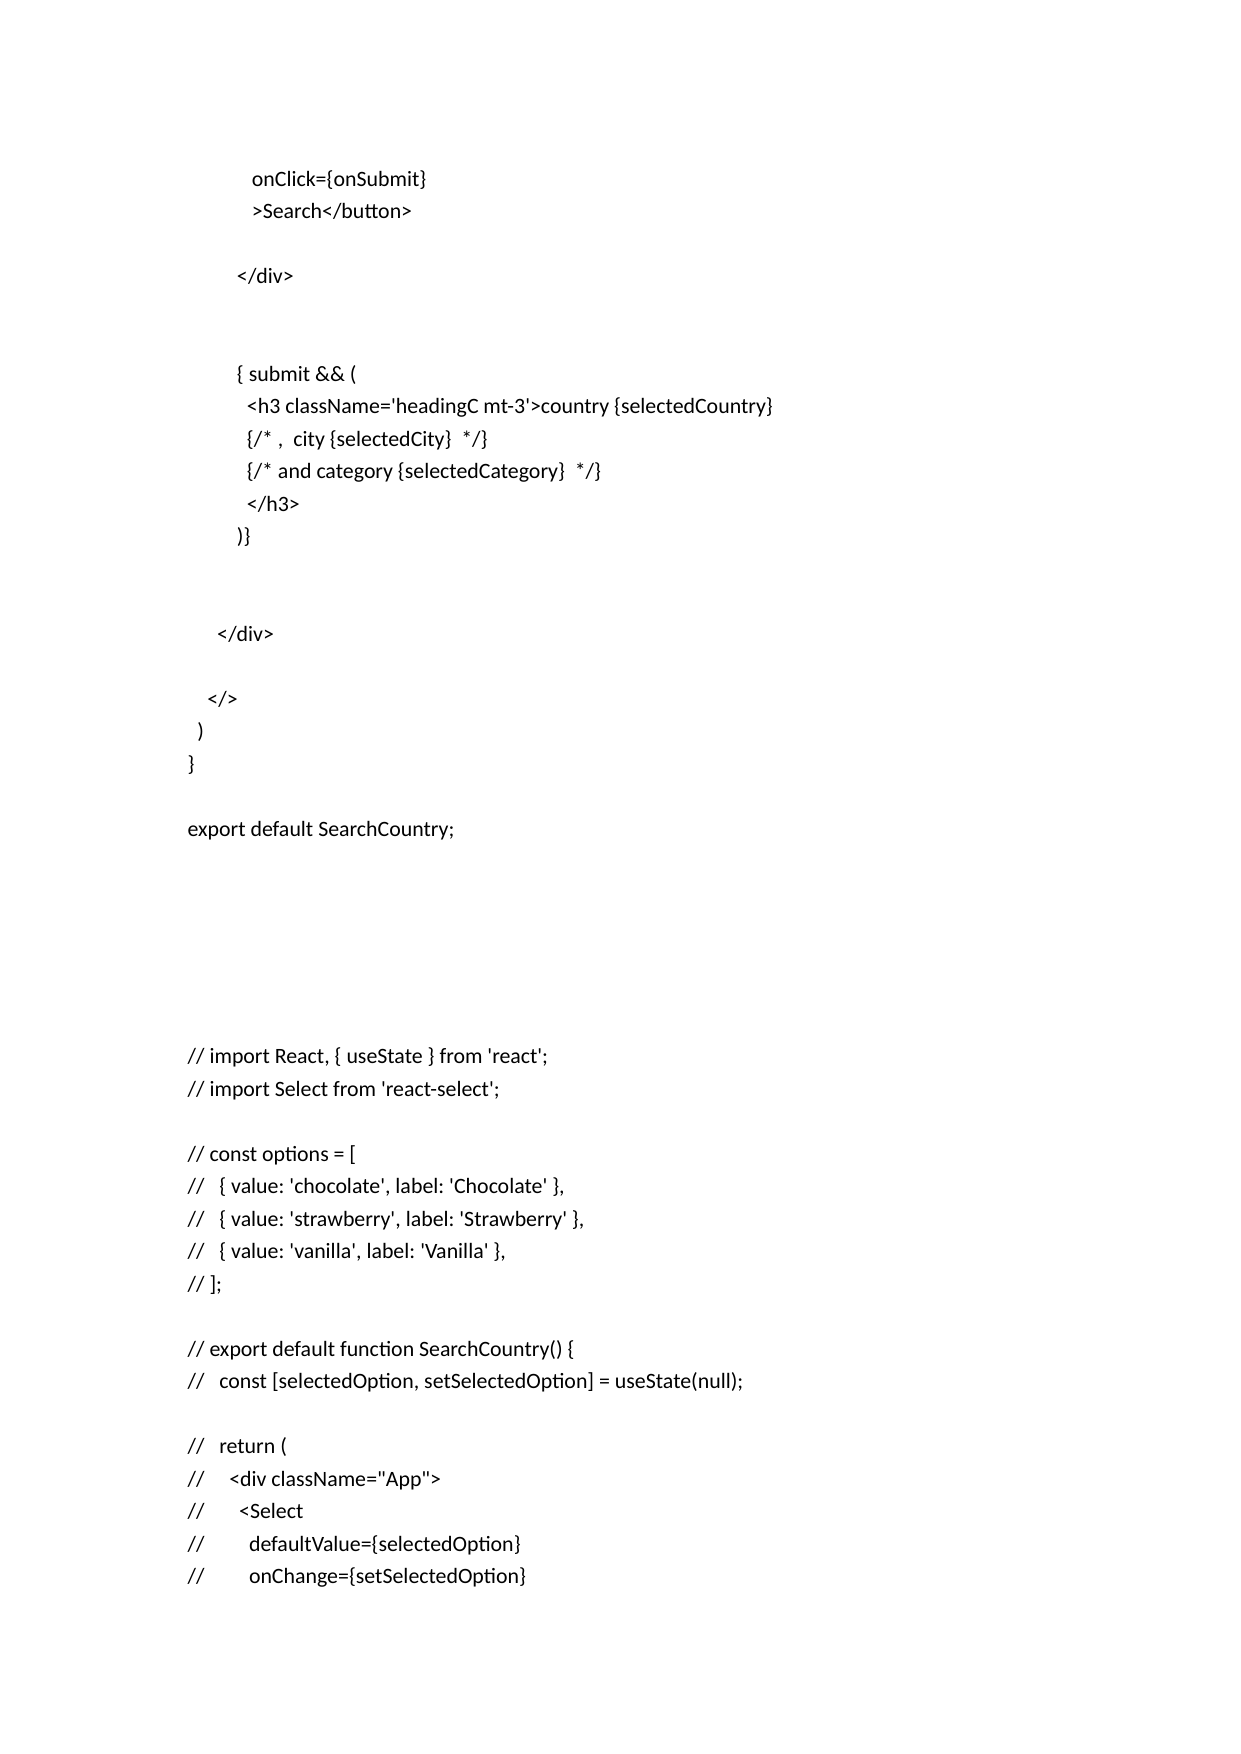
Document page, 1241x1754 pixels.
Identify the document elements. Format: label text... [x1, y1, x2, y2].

text </div> [187, 259, 1053, 292]
text </div> [187, 617, 1053, 649]
text ) [187, 714, 1053, 747]
text // <Select [187, 1494, 1053, 1527]
text </h3> [187, 487, 1053, 519]
text // { value: 'strawberry', label: 'Strawberry' }, [187, 1202, 1053, 1234]
text </> [187, 682, 1053, 714]
text // import React, { useState } from 'react'; [187, 1039, 1053, 1072]
text // const [selectedOption, setSelectedOption] = useState(null); [187, 1364, 1053, 1397]
text export default SearchCountry; [187, 812, 1053, 844]
text // { value: 'vanilla', label: 'Vanilla' }, [187, 1234, 1053, 1267]
text {/* and category {selectedCategory} */} [187, 454, 1053, 487]
text // const options = [ [187, 1137, 1053, 1169]
text <h3 className='headingC mt-3'>country {selectedCountry} [187, 389, 1053, 422]
text )} [187, 519, 1053, 552]
text >Search</button> [187, 194, 1053, 227]
text onClick={onSubmit} [187, 162, 1053, 194]
text // ]; [187, 1267, 1053, 1299]
text // <div className="App"> [187, 1462, 1053, 1494]
text // defaultValue={selectedOption} [187, 1527, 1053, 1559]
text } [187, 747, 1053, 779]
text // { value: 'chocolate', label: 'Chocolate' }, [187, 1169, 1053, 1202]
text // import Select from 'react-select'; [187, 1072, 1053, 1104]
text {/* , city {selectedCity} */} [187, 422, 1053, 454]
text // return ( [187, 1429, 1053, 1462]
text // onChange={setSelectedOption} [187, 1559, 1053, 1592]
text { submit && ( [187, 357, 1053, 389]
text // export default function SearchCountry() { [187, 1332, 1053, 1364]
